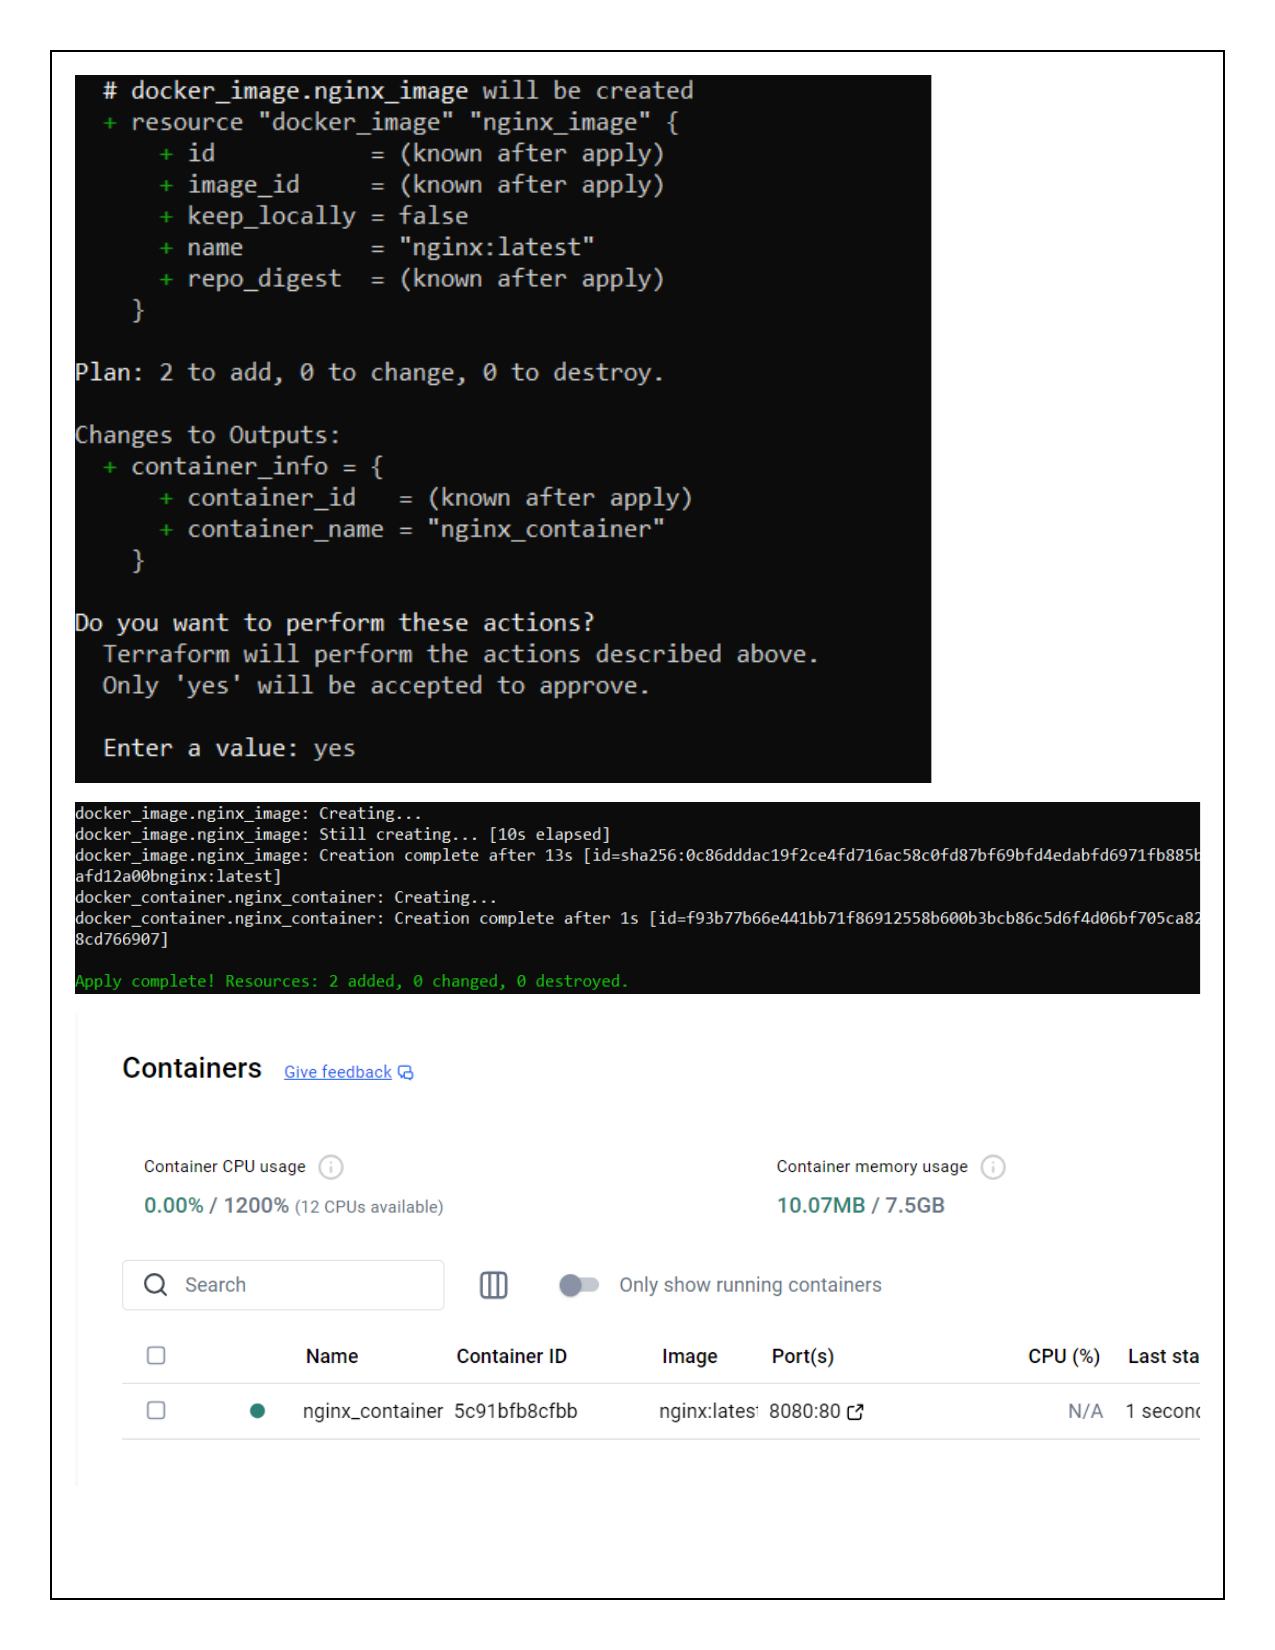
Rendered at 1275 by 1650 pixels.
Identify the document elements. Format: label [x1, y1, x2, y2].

picture [75, 75, 932, 783]
picture [75, 802, 1200, 994]
picture [75, 1013, 1200, 1486]
